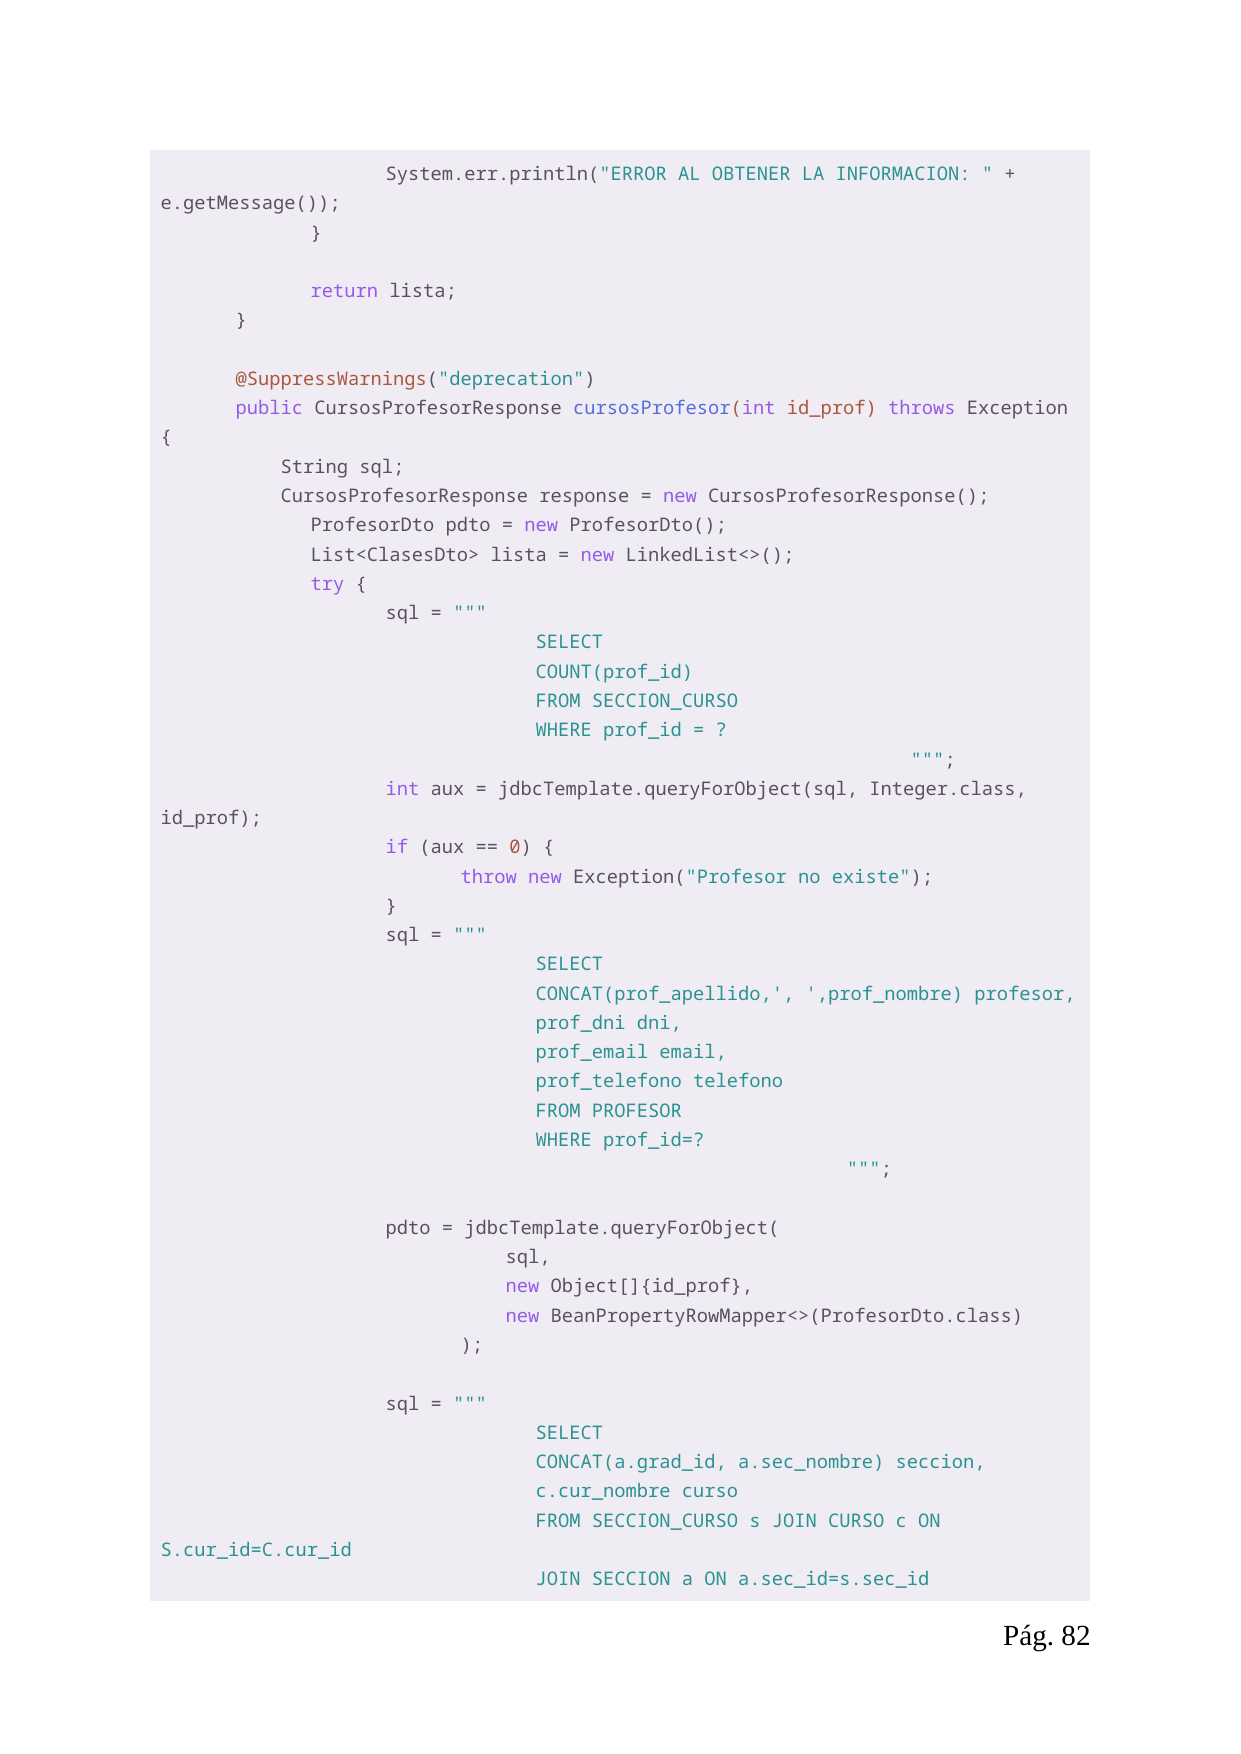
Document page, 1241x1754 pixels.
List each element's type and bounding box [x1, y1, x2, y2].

table_header [150, 150, 1090, 1601]
